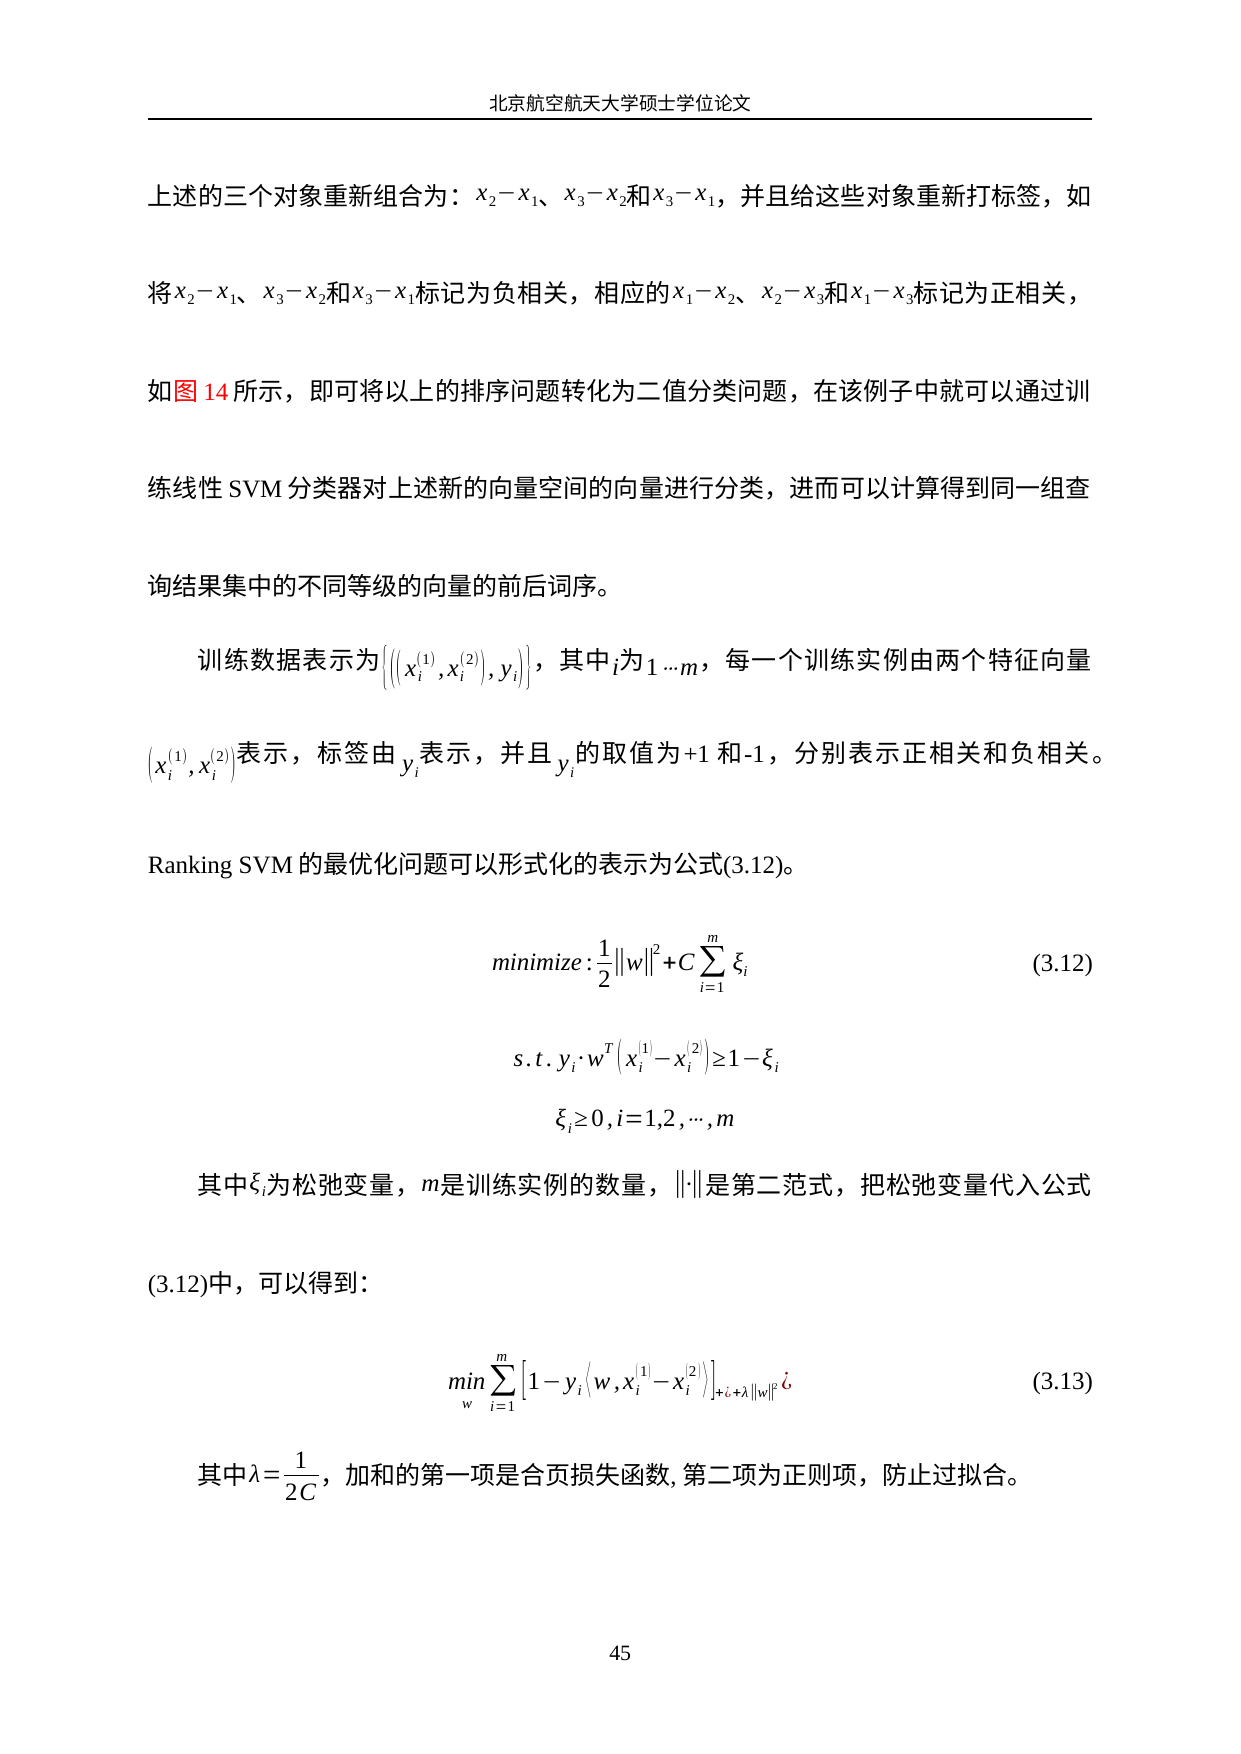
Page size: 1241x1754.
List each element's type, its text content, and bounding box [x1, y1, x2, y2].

text (3.13) [148, 1332, 1092, 1429]
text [148, 162, 1092, 617]
text 其中，加和的第一项是合页损失函数, 第二项为正则项，防止过拟合。 [148, 1444, 1092, 1509]
text 训练数据表示为，其中为，每一个训练实例由两个特征向量表示，标签由表示，并且的取值为+1和-1，分别表示正相关和负相关。Ranking SVM的最优化问题可以形式化的表示为公式(3.12)。 [148, 635, 1092, 895]
text (3.12) [148, 913, 1092, 1011]
text 其中为松弛变量，是训练实例的数量，是第二范式，把松弛变量代入公式(3.12)中，可以得到： [148, 1151, 1092, 1314]
